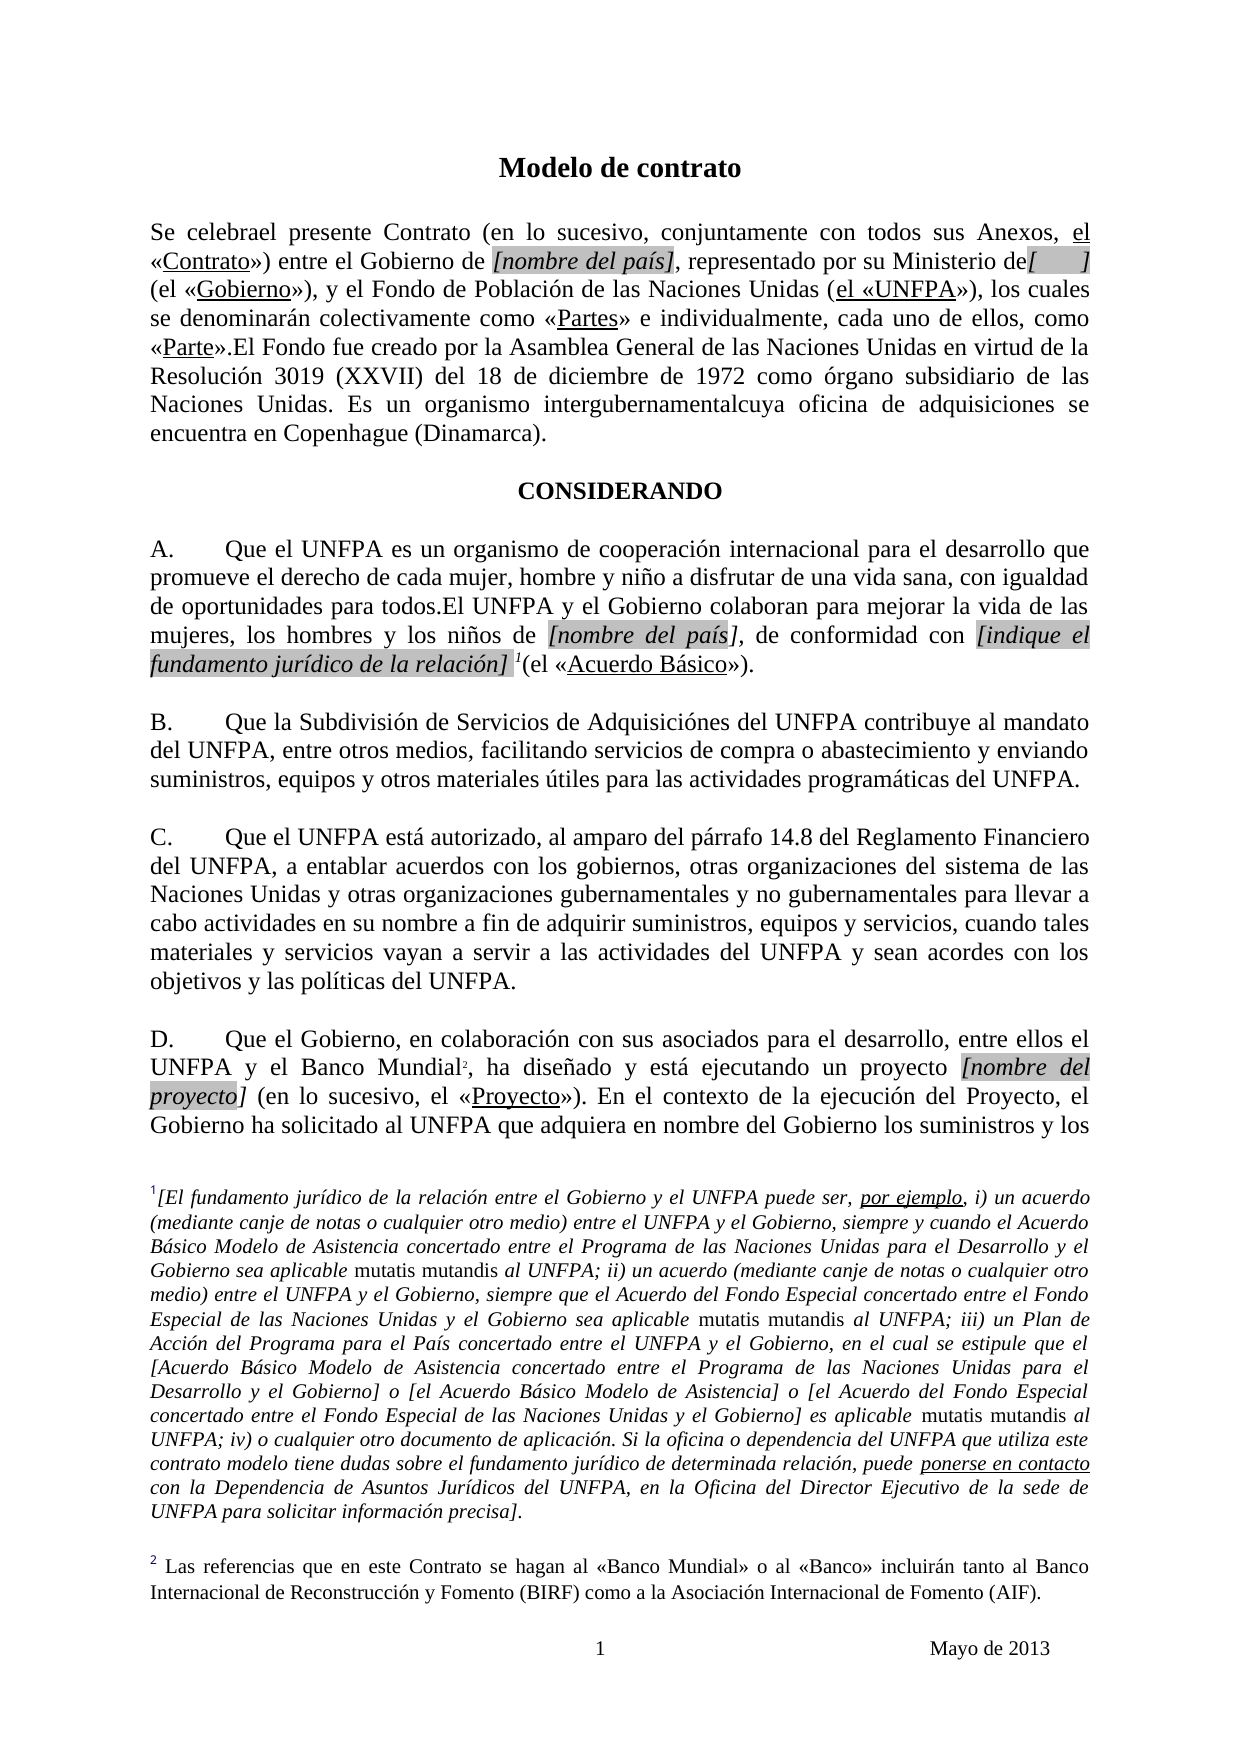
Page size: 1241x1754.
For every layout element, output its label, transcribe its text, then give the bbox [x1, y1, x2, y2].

text A. Que el UNFPA es un organismo de cooperación internacional para el desarrollo que promueve el derecho de cada mujer, hombre y niño a disfrutar de una vida sana, con igualdad de oportunidades para todos.El UNFPA y el Gobierno colaboran para mejorar la vida de las mujeres, los hombres y los niños de [nombre del país], de conformidad con [indique el fundamento jurídico de la relación] (el «Acuerdo Básico»). [150, 534, 1090, 677]
text Modelo de contrato [150, 150, 1090, 183]
text CONSIDERANDO [150, 476, 1090, 504]
text D. Que el Gobierno, en colaboración con sus asociados para el desarrollo, entre ellos el UNFPA y el Banco Mundial, ha diseñado y está ejecutando un proyecto [nombre del proyecto] (en lo sucesivo, el «Proyecto»). En el contexto de la ejecución del Proyecto, el Gobierno ha solicitado al UNFPA que adquiera en nombre del Gobierno los suministros y los servicios relacionados que se mencionan en el Anexo I de este Contrato (los «Suministros»), y el UNFPA ha accedido a adquirir los Suministros de conformidad con este Contrato. [150, 1024, 1090, 1139]
text Se celebrael presente Contrato (en lo sucesivo, conjuntamente con todos sus Anexos, el «Contrato») entre el Gobierno de [nombre del país], representado por su Ministerio de[ ] (el «Gobierno»), y el Fondo de Población de las Naciones Unidas (el «UNFPA»), los cuales se denominarán colectivamente como «Partes» e individualmente, cada uno de ellos, como «Parte».El Fondo fue creado por la Asamblea General de las Naciones Unidas en virtud de la Resolución 3019 (XXVII) del 18 de diciembre de 1972 como órgano subsidiario de las Naciones Unidas. Es un organismo intergubernamentalcuya oficina de adquisiciones se encuentra en Copenhague (Dinamarca). [150, 217, 1090, 447]
text C. Que el UNFPA está autorizado, al amparo del párrafo 14.8 del Reglamento Financiero del UNFPA, a entablar acuerdos con los gobiernos, otras organizaciones del sistema de las Naciones Unidas y otras organizaciones gubernamentales y no gubernamentales para llevar a cabo actividades en su nombre a fin de adquirir suministros, equipos y servicios, cuando tales materiales y servicios vayan a servir a las actividades del UNFPA y sean acordes con los objetivos y las políticas del UNFPA. [150, 822, 1090, 994]
text B. Que la Subdivisión de Servicios de Adquisiciónes del UNFPA contribuye al mandato del UNFPA, entre otros medios, facilitando servicios de compra o abastecimiento y enviando suministros, equipos y otros materiales útiles para las actividades programáticas del UNFPA. [150, 707, 1090, 793]
